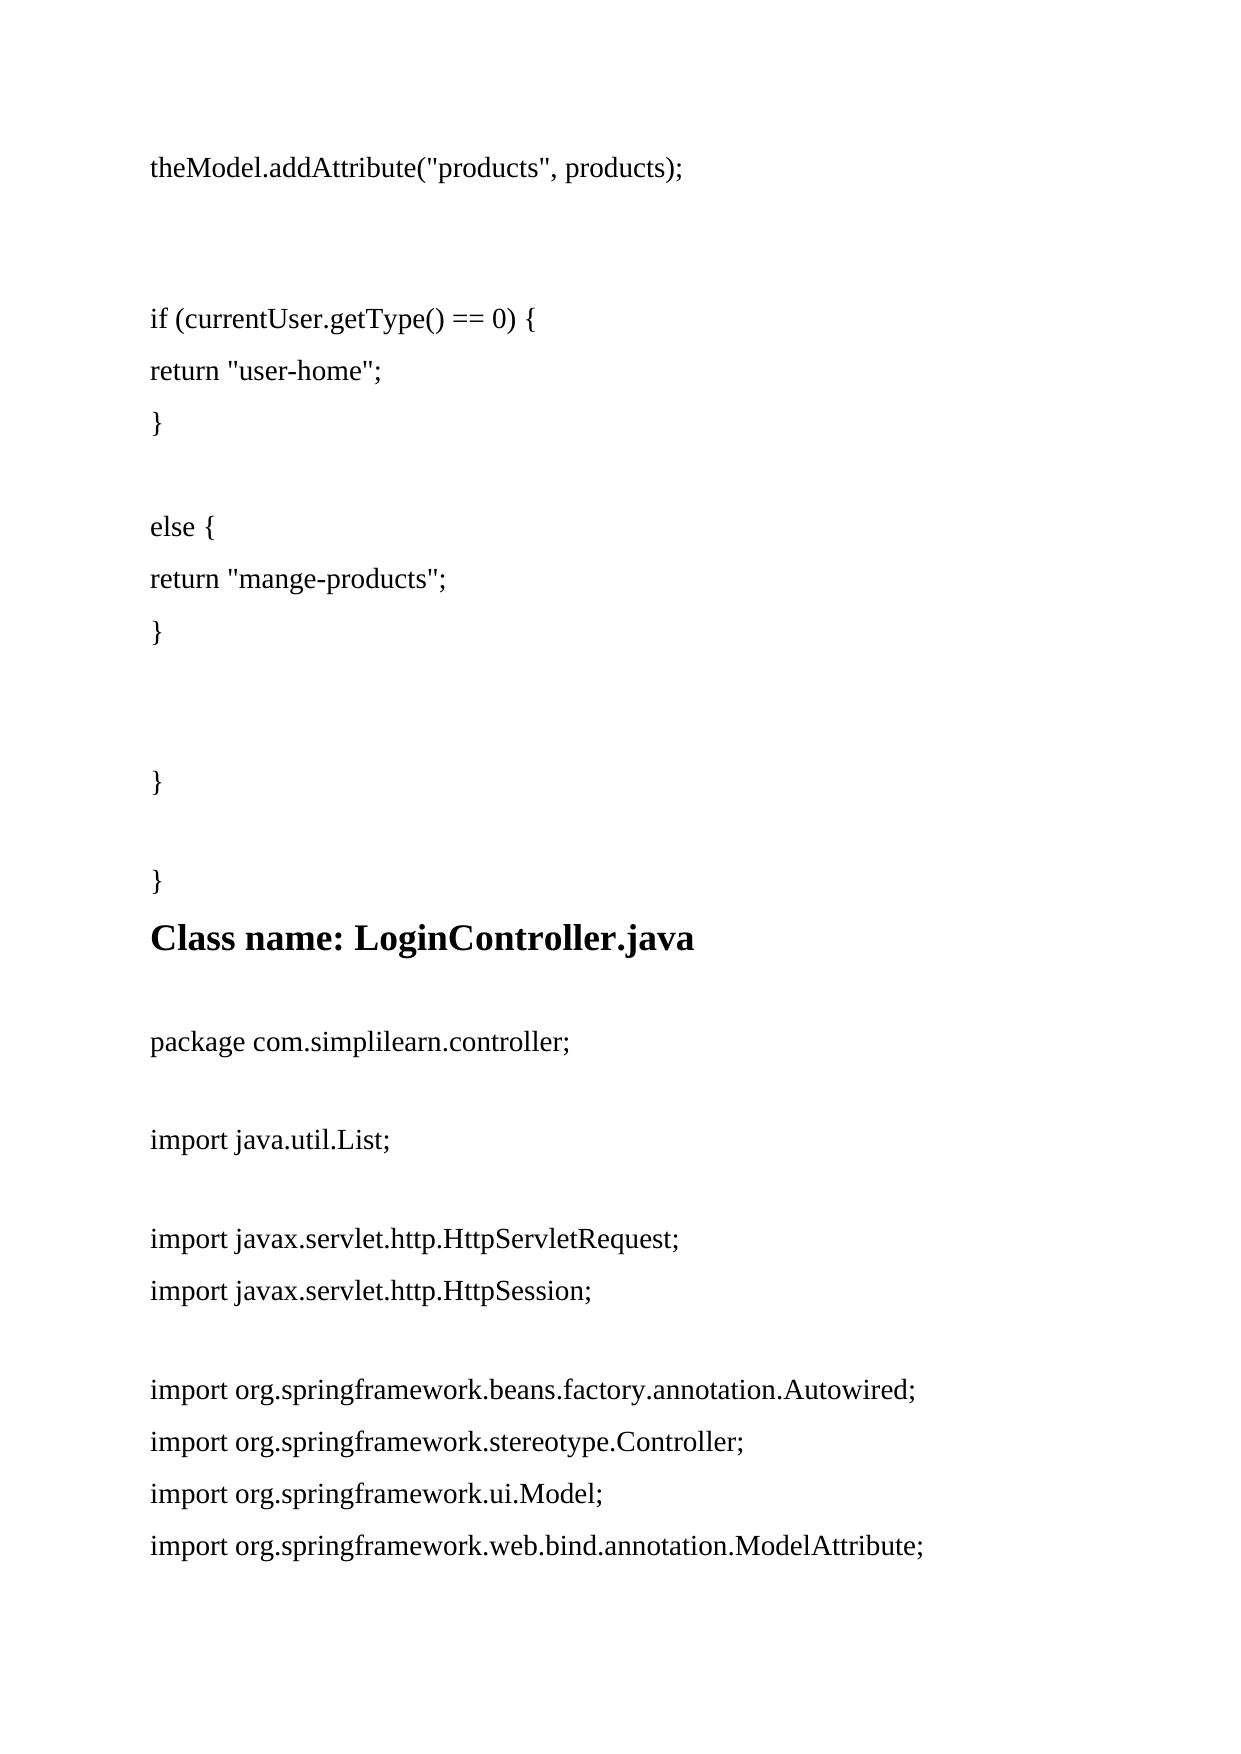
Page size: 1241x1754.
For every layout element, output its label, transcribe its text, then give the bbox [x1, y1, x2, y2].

text theModel.addAttribute("products", products); [150, 150, 1090, 183]
text else { [150, 509, 1090, 543]
text } [150, 863, 1090, 897]
text import javax.servlet.http.HttpServletRequest; [150, 1221, 1090, 1254]
text return "mange-products"; [150, 562, 1090, 595]
text } [150, 405, 1090, 439]
text import java.util.List; [150, 1122, 1090, 1156]
text Class name: LoginController.java [150, 915, 1090, 958]
text import org.springframework.stereotype.Controller; [150, 1424, 1090, 1457]
text import org.springframework.ui.Model; [150, 1476, 1090, 1510]
text } [150, 614, 1090, 647]
text import org.springframework.web.bind.annotation.ModelAttribute; [150, 1528, 1090, 1562]
text package com.simplilearn.controller; [150, 1024, 1090, 1057]
text import javax.servlet.http.HttpSession; [150, 1273, 1090, 1307]
text if (currentUser.getType() == 0) { [150, 301, 1090, 334]
text import org.springframework.beans.factory.annotation.Autowired; [150, 1372, 1090, 1405]
text } [150, 764, 1090, 798]
text return "user-home"; [150, 353, 1090, 386]
